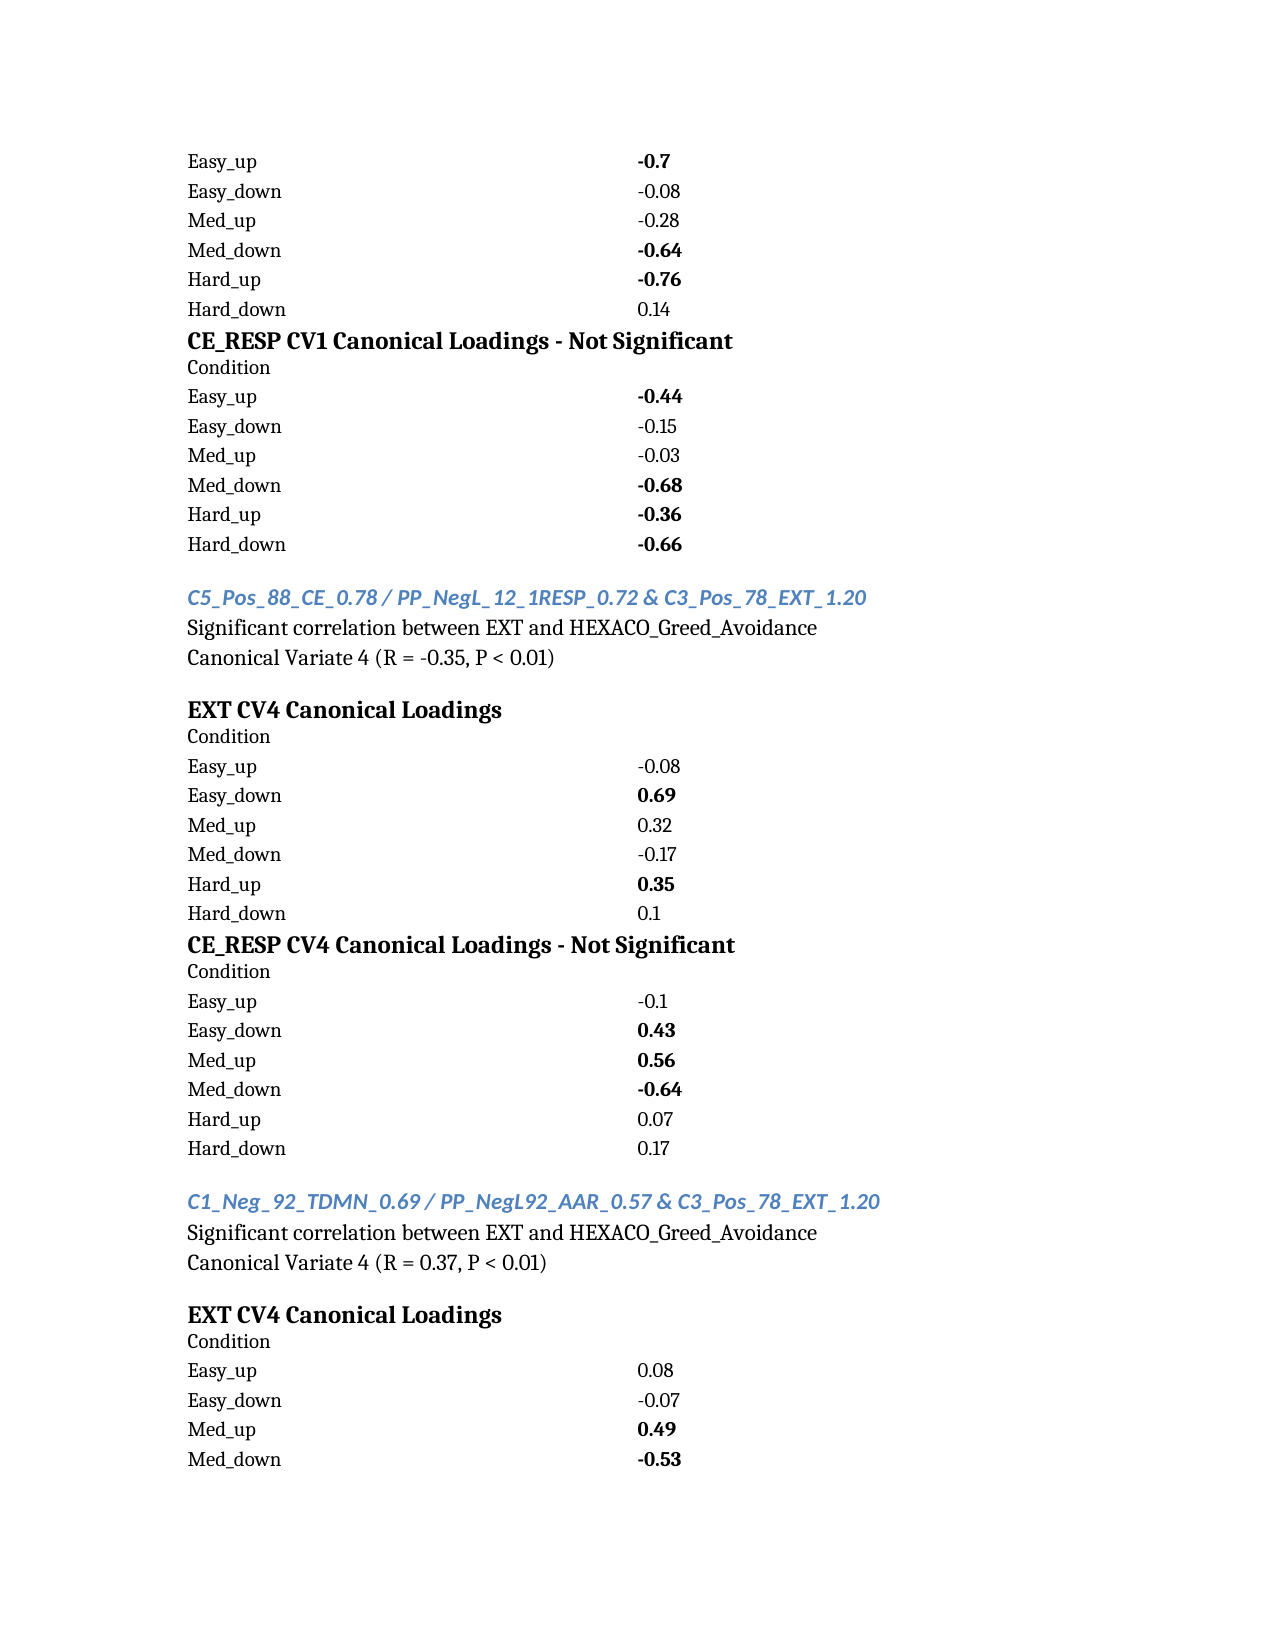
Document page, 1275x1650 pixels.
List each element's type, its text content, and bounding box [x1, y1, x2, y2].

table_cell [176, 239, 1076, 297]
text Significant correlation between EXT and HEXACO_Greed_Avoidance Canonical Variate 4 (R = -0.35, P < 0.01) [187, 615, 1087, 672]
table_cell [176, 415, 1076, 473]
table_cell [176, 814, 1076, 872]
text EXT CV4 Canonical Loadings [187, 1301, 1087, 1329]
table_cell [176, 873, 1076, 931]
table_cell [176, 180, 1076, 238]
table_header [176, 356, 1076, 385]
text EXT CV4 Canonical Loadings [187, 696, 1087, 725]
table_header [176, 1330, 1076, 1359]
text CE_RESP CV4 Canonical Loadings - Not Significant [187, 931, 1087, 960]
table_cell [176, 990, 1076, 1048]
text Significant correlation between EXT and HEXACO_Greed_Avoidance Canonical Variate 4 (R = 0.37, P < 0.01) [187, 1219, 1087, 1276]
subtitle C5_Pos_88_CE_0.78 / PP_NegL_12_1RESP_0.72 & C3_Pos_78_EXT_1.20 [187, 583, 1087, 611]
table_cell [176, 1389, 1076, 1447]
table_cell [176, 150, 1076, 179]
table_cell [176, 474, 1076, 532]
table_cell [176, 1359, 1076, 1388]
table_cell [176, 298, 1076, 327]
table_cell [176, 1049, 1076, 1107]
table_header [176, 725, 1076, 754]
text CE_RESP CV1 Canonical Loadings - Not Significant [187, 327, 1087, 356]
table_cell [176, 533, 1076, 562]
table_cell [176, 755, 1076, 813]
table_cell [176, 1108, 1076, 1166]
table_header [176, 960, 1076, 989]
subtitle C1_Neg_92_TDMN_0.69 / PP_NegL92_AAR_0.57 & C3_Pos_78_EXT_1.20 [187, 1187, 1087, 1215]
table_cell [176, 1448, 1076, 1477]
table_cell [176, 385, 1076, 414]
